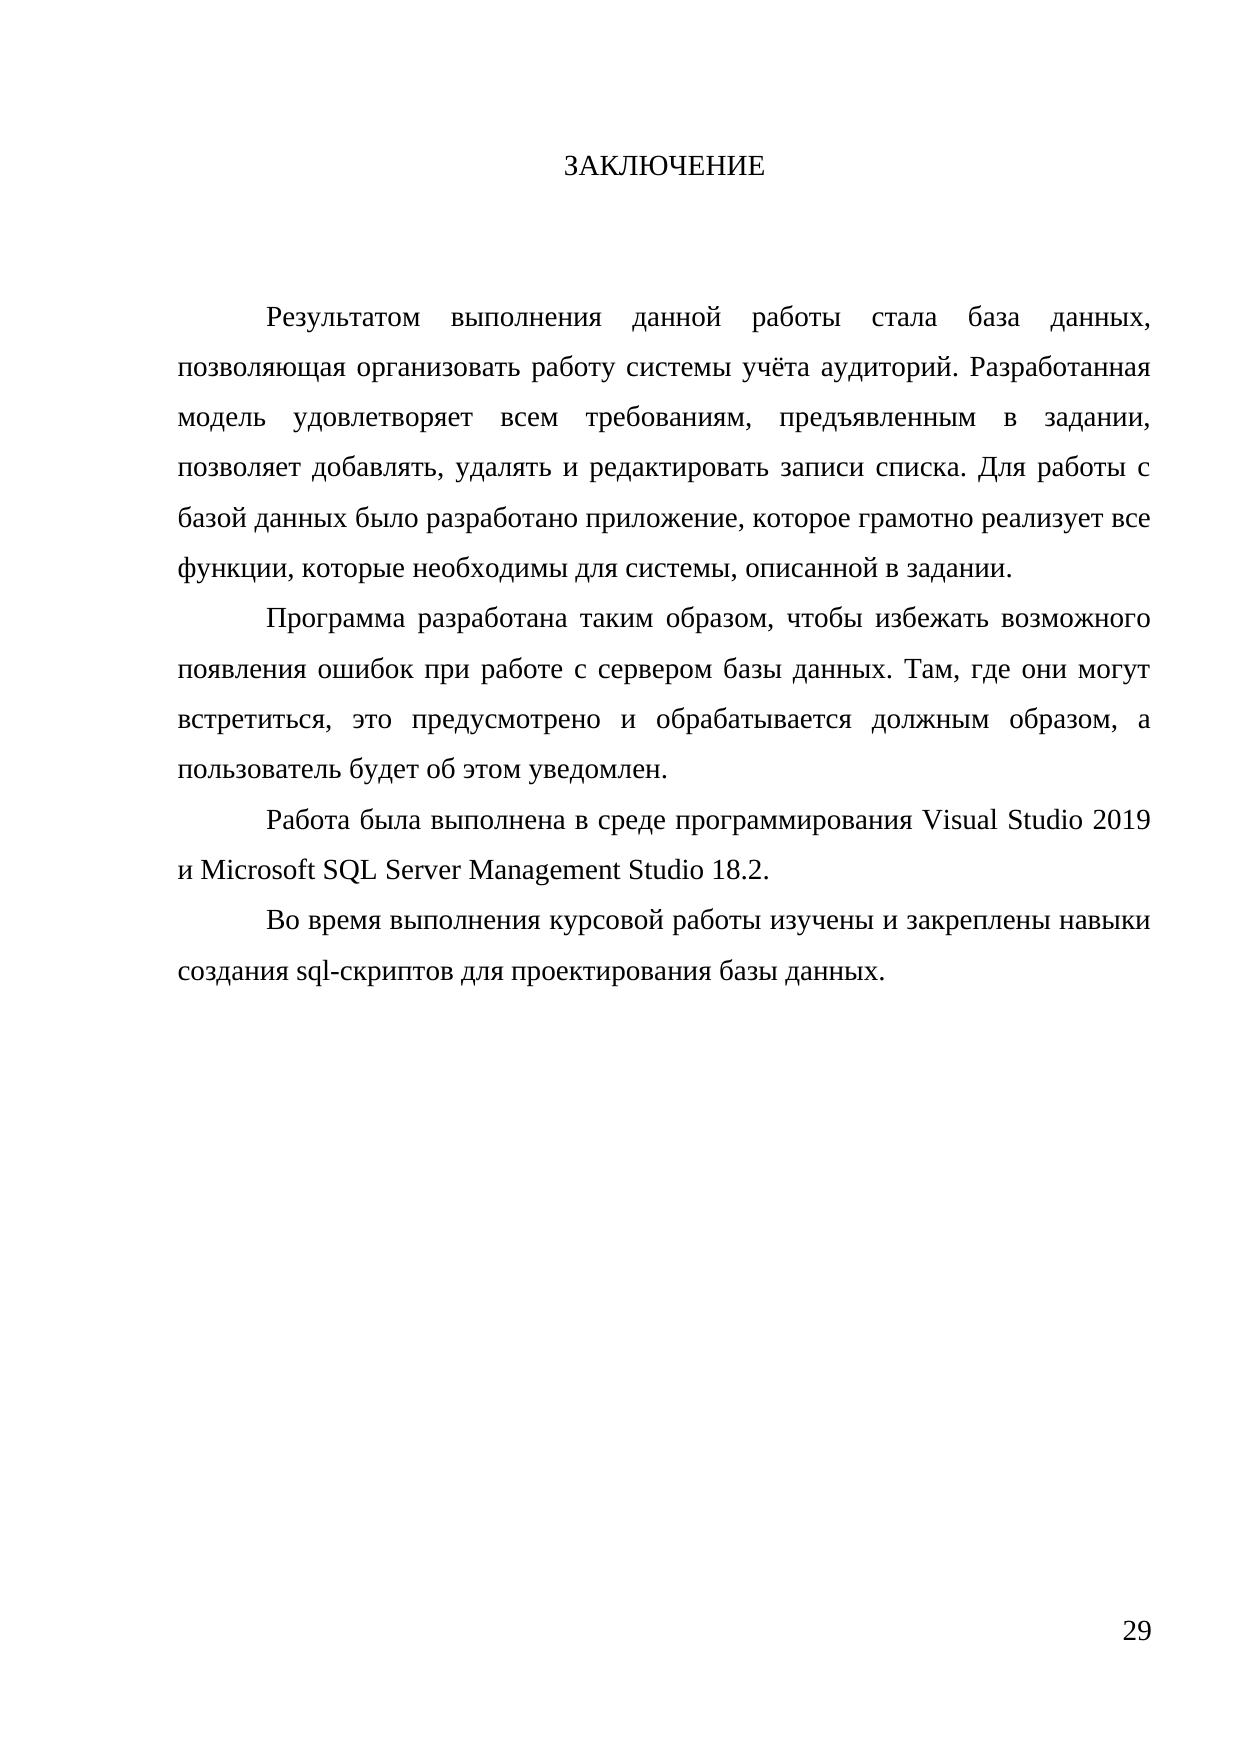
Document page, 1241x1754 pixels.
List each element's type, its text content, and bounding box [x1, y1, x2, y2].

text Во время выполнения курсовой работы изучены и закреплены навыки создания sql-скриптов для проектирования базы данных. [177, 902, 1152, 986]
text Работа была выполнена в среде программирования Visual Studio 2019 и Microsoft SQL Server Management Studio 18.2. [177, 802, 1152, 886]
text Результатом выполнения данной работы стала база данных, позволяющая организовать работу системы учёта аудиторий. Разработанная модель удовлетворяет всем требованиям, предъявленным в задании, позволяет добавлять, удалять и редактировать записи списка. Для работы с базой данных было разработано приложение, которое грамотно реализует все функции, которые необходимы для системы, описанной в задании. [177, 299, 1152, 584]
text Программа разработана таким образом, чтобы избежать возможного появления ошибок при работе с сервером базы данных. Там, где они могут встретиться, это предусмотрено и обрабатывается должным образом, а пользователь будет об этом уведомлен. [177, 601, 1152, 785]
subtitle заключение [177, 148, 1152, 181]
